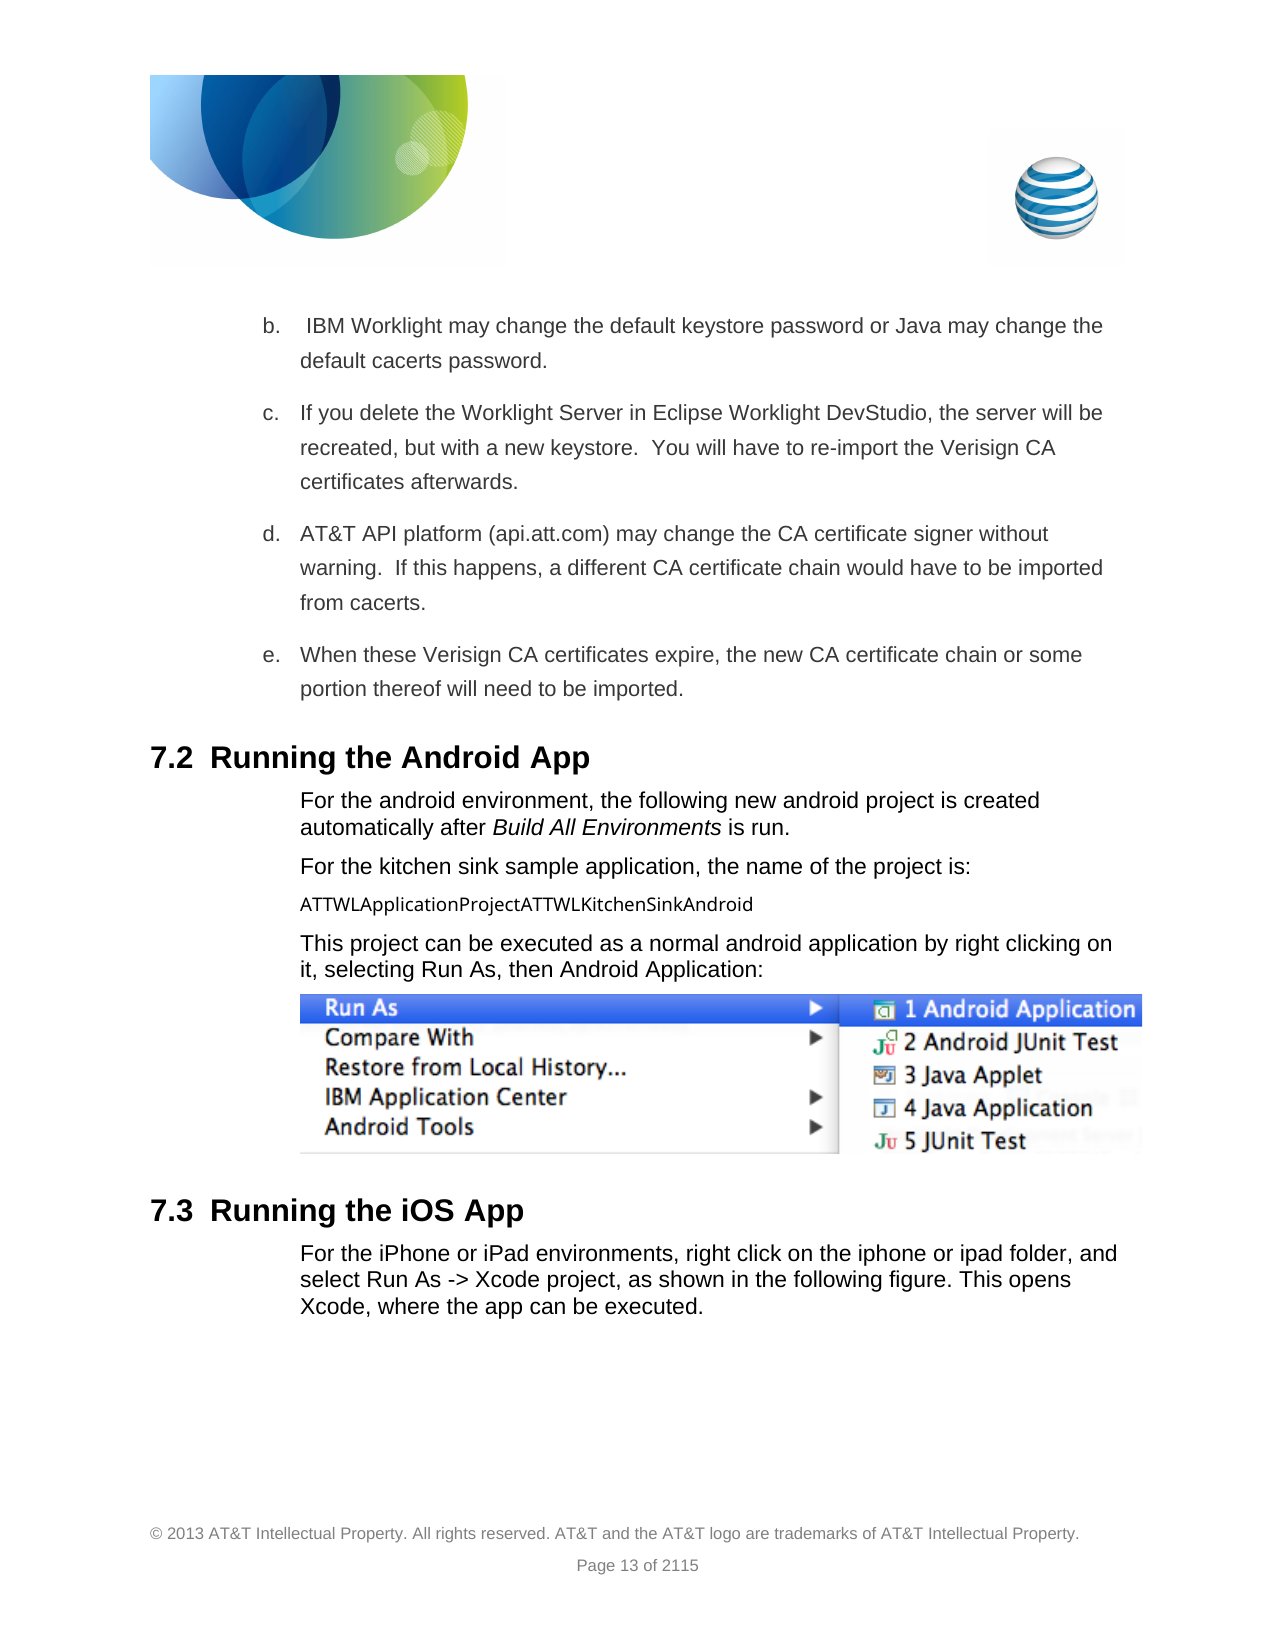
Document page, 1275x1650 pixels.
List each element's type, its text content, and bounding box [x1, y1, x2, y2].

text ATTWLApplicationProjectATTWLKitchenSinkAndroid [300, 891, 1125, 917]
text For the android environment, the following new android project is created automatically after Build All Environments is run. [300, 787, 1125, 840]
list If you delete the Worklight Server in Eclipse Worklight DevStudio, the server will be recreated, but with a new keystore. You will have to re-import the Verisign CA certificates afterwards. [262, 391, 1125, 494]
list IBM Worklight may change the default keystore password or Java may change the default cacerts password. [262, 304, 1125, 373]
subtitle Running the Android App [150, 739, 1125, 775]
text This project can be executed as a normal android application by right clicking on it, selecting Run As, then Android Application: [300, 929, 1125, 982]
list AT&T API platform (api.att.com) may change the CA certificate signer without warning. If this happens, a different CA certificate chain would have to be imported from cacerts. [262, 512, 1125, 615]
text For the iPhone or iPad environments, right click on the iphone or ipad folder, and select Run As -> Xcode project, as shown in the following figure. This opens Xcode, where the app can be executed. [300, 1240, 1125, 1319]
text For the kitchen sink sample application, the name of the project is: [300, 853, 1125, 879]
list When these Verisign CA certificates expire, the new CA certificate chain or some portion thereof will need to be imported. [262, 633, 1125, 701]
picture [987, 129, 1125, 267]
picture [300, 994, 1143, 1154]
subtitle Running the iOS App [150, 1192, 1125, 1227]
picture [150, 75, 507, 267]
